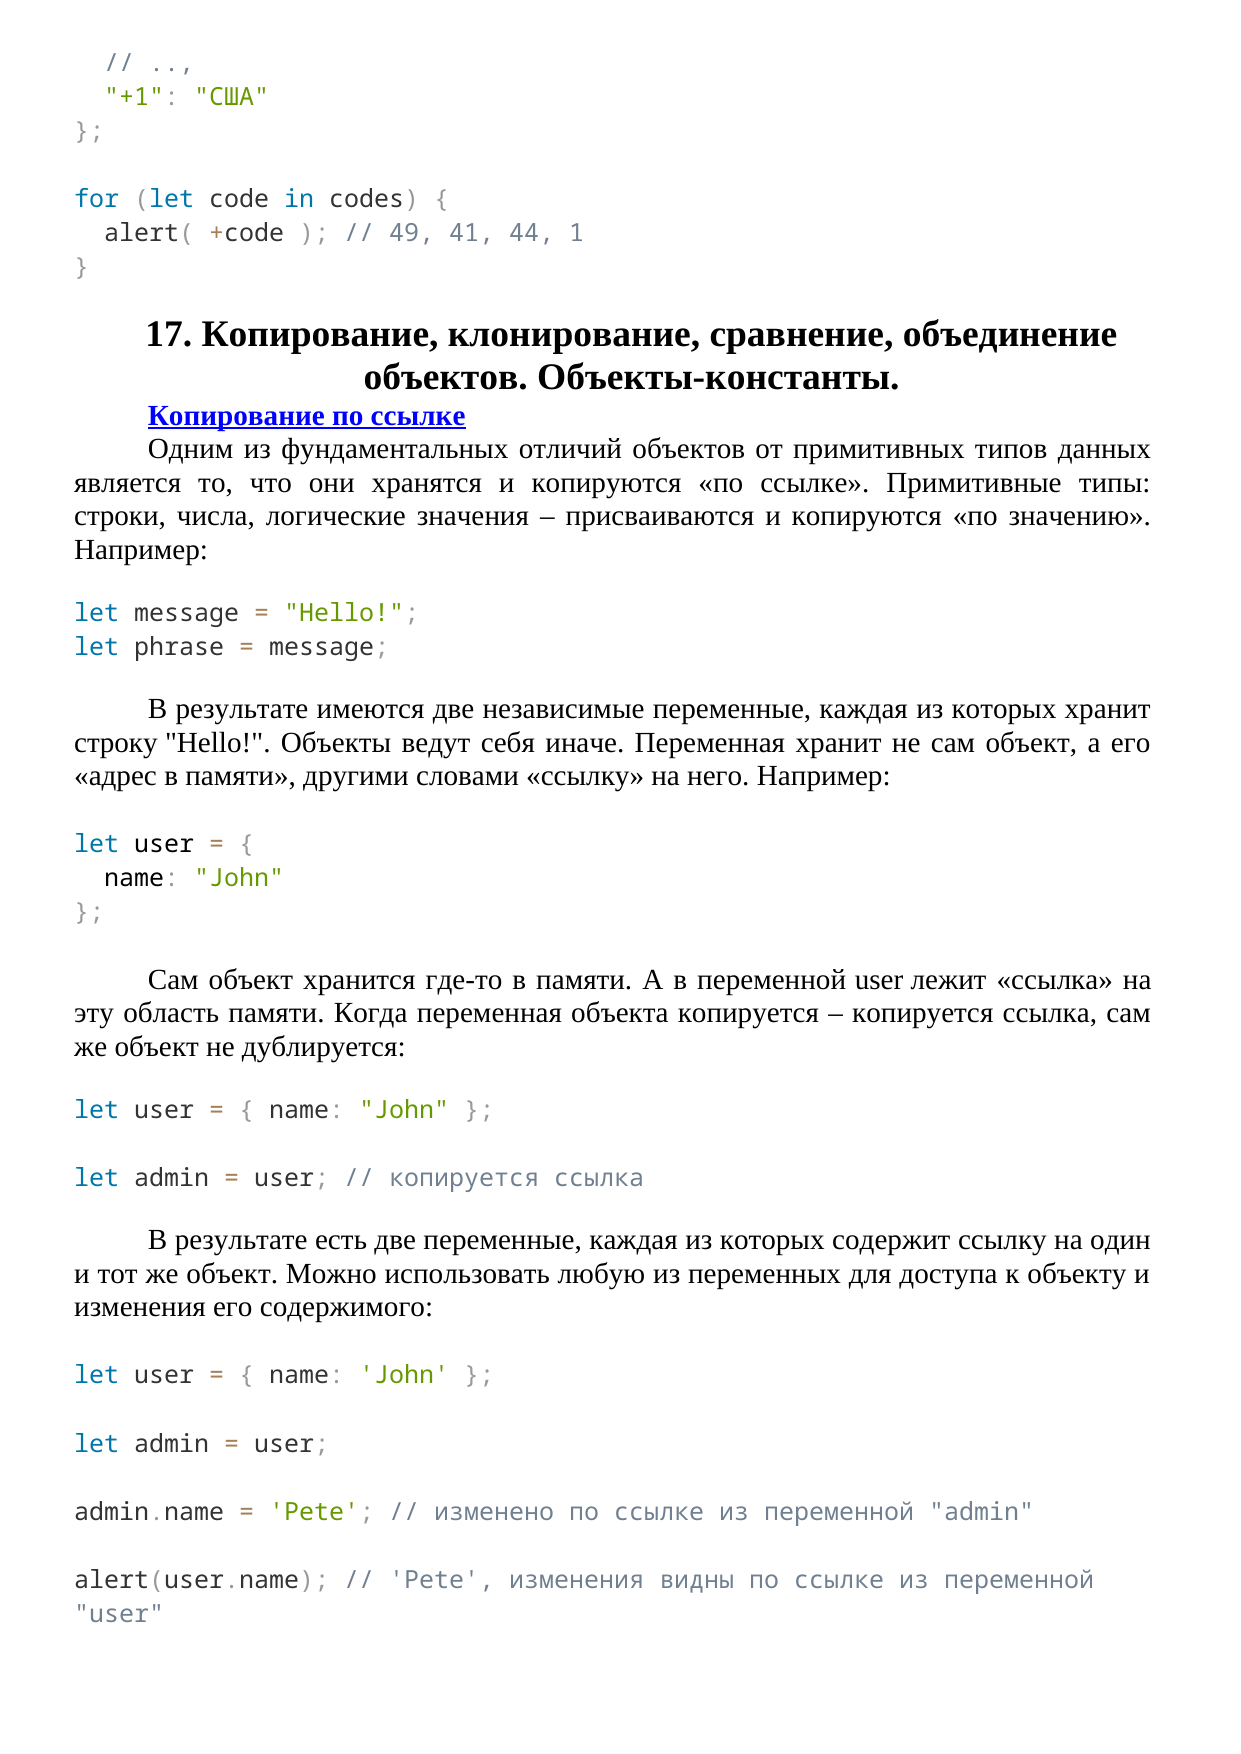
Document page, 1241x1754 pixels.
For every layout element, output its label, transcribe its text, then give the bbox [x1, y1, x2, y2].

text alert(user.name); // 'Pete', изменения видны по ссылке из переменной "user" [74, 1561, 1152, 1629]
text } [74, 249, 1152, 283]
text let message = "Hello!"; [74, 594, 1152, 628]
text let phrase = message; [74, 628, 1152, 662]
list В результате есть две переменные, каждая из которых содержит ссылку на один и тот же объект. Можно использовать любую из переменных для доступа к объекту и изменения его содержимого: [74, 1222, 1152, 1323]
text let user = { [74, 826, 1152, 860]
text 17. Копирование, клонирование, сравнение, объединение объектов. Объекты-константы. [111, 312, 1152, 398]
text let admin = user; // копируется ссылка [74, 1159, 1152, 1194]
list Одним из фундаментальных отличий объектов от примитивных типов данных является то, что они хранятся и копируются «по ссылке». Примитивные типы: строки, числа, логические значения – присваиваются и копируются «по значению». Например: [74, 431, 1152, 566]
text let user = { name: "John" }; [74, 1091, 1152, 1126]
list Сам объект хранится где-то в памяти. А в переменной user лежит «ссылка» на эту область памяти. Когда переменная объекта копируется – копируется ссылка, сам же объект не дублируется: [74, 962, 1152, 1063]
text for (let code in codes) { [74, 181, 1152, 215]
text let admin = user; [74, 1425, 1152, 1459]
text // .., [74, 44, 1152, 78]
text }; [74, 112, 1152, 147]
text name: "John" [74, 860, 1152, 894]
text "+1": "США" [74, 78, 1152, 112]
text alert( +code ); // 49, 41, 44, 1 [74, 215, 1152, 249]
text let user = { name: 'John' }; [74, 1357, 1152, 1391]
text admin.name = 'Pete'; // изменено по ссылке из переменной "admin" [74, 1493, 1152, 1527]
list Копирование по ссылке [74, 398, 1152, 431]
list В результате имеются две независимые переменные, каждая из которых хранит строку "Hello!". Объекты ведут себя иначе. Переменная хранит не сам объект, а его «адрес в памяти», другими словами «ссылку» на него. Например: [74, 691, 1152, 792]
text }; [74, 894, 1152, 928]
